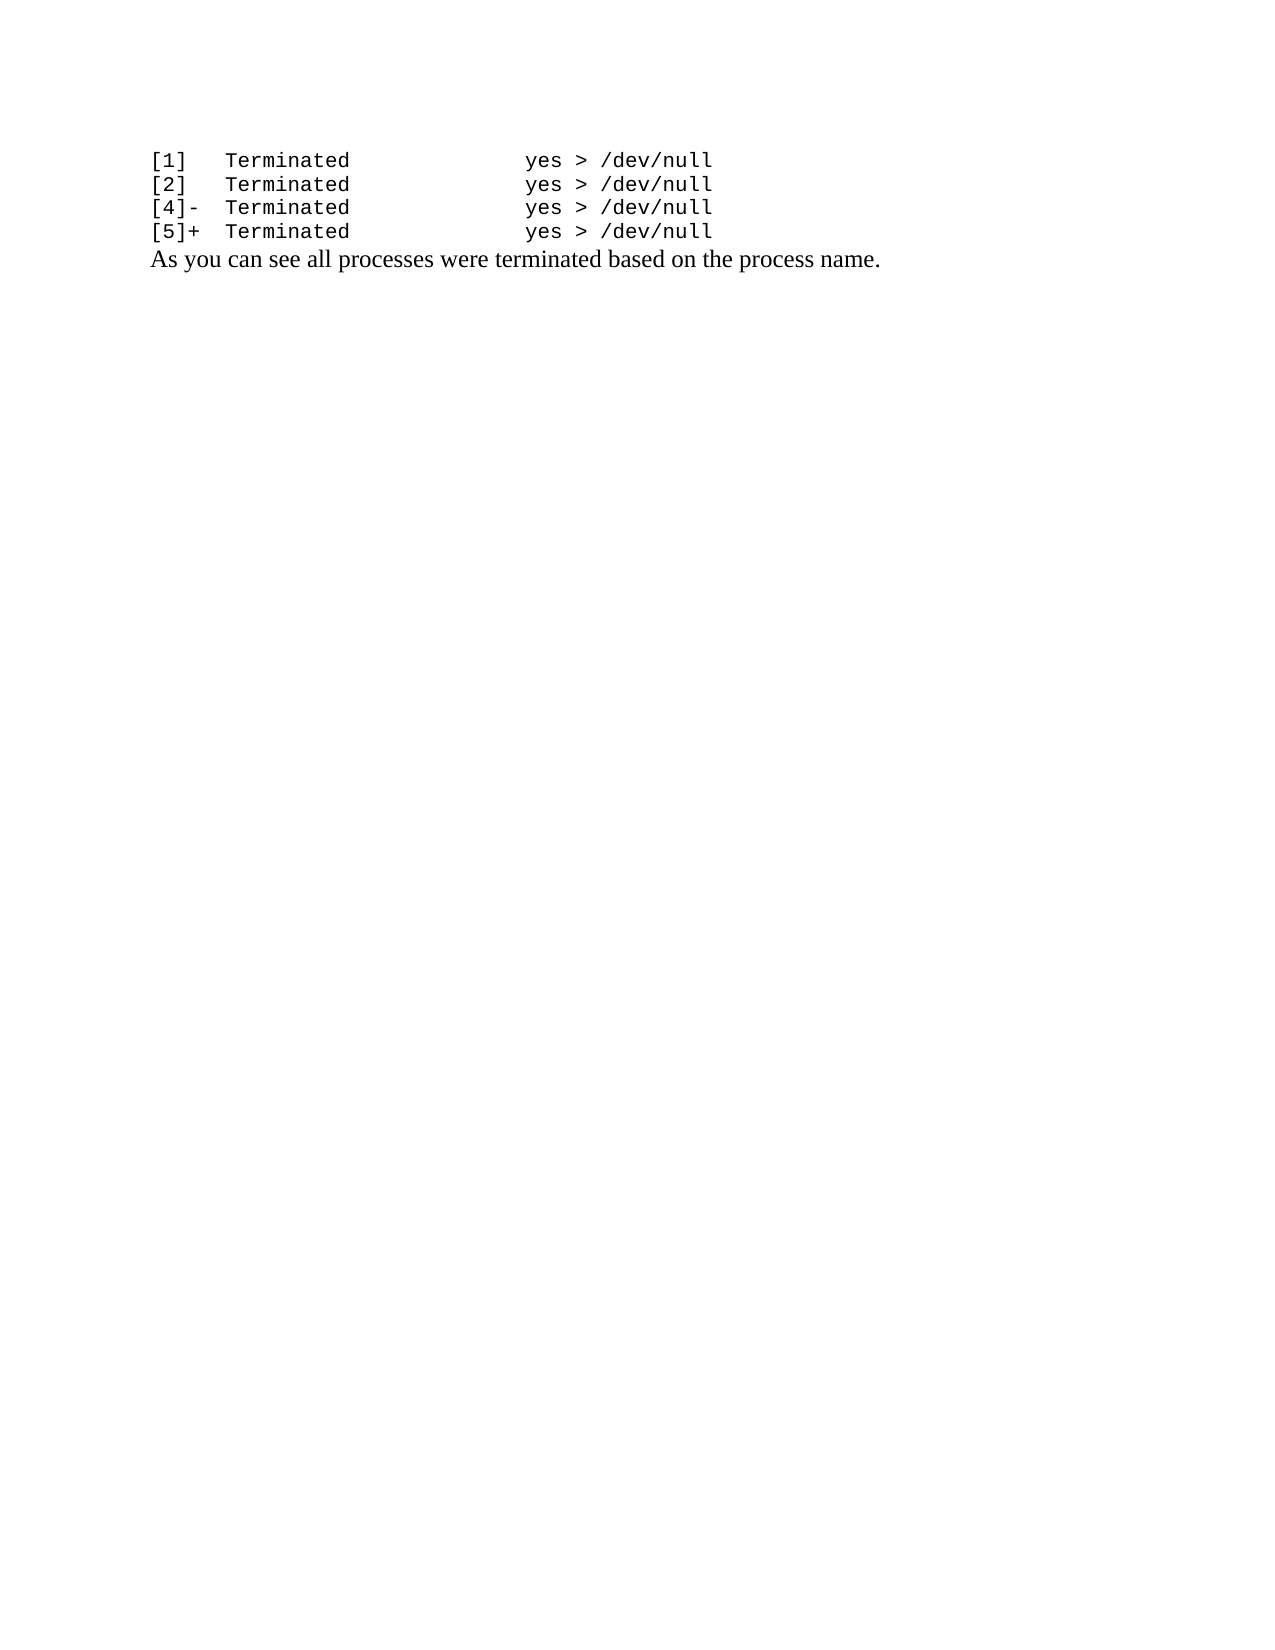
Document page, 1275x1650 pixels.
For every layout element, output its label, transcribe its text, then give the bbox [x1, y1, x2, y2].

text [2] Terminated yes > /dev/null [150, 174, 1125, 197]
text [4]- Terminated yes > /dev/null [150, 197, 1125, 221]
text [1] Terminated yes > /dev/null [150, 150, 1125, 174]
text [5]+ Terminated yes > /dev/null [150, 221, 1125, 244]
text As you can see all processes were terminated based on the process name. [150, 244, 1125, 273]
